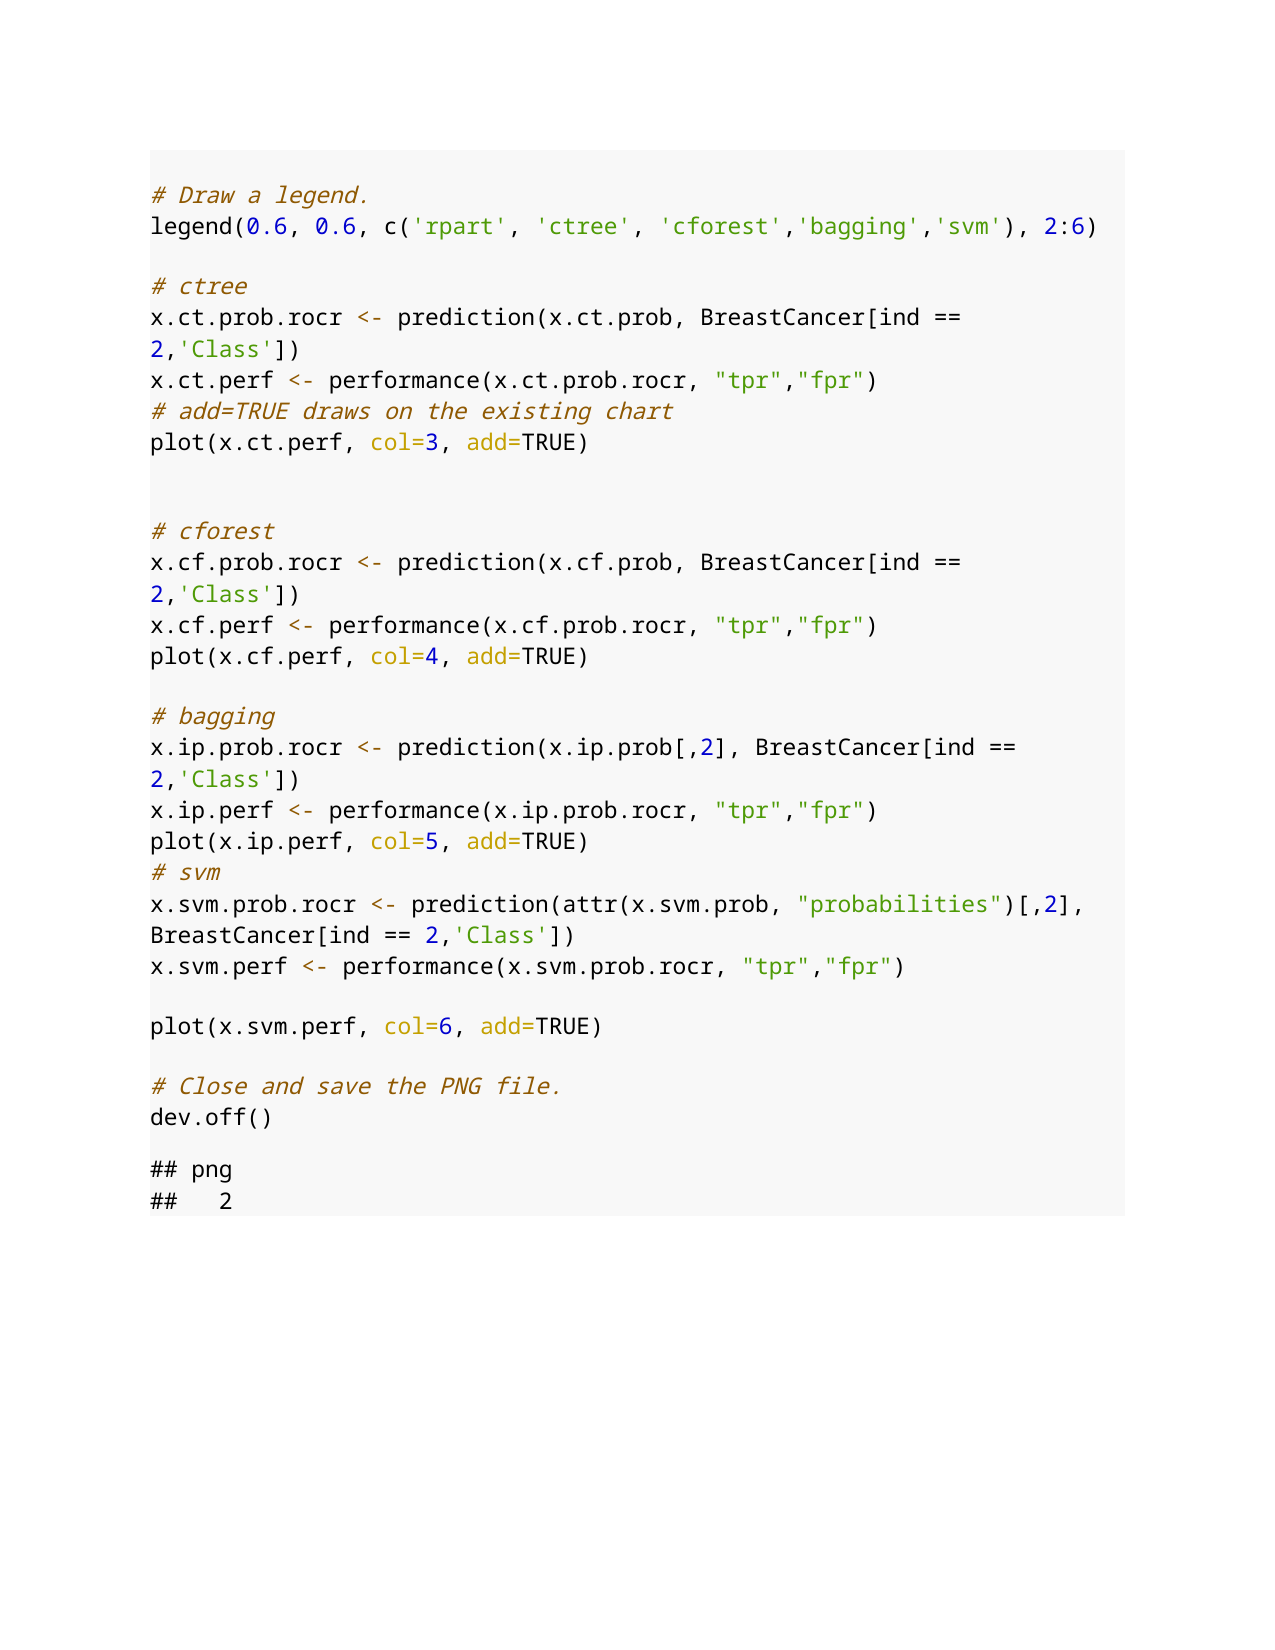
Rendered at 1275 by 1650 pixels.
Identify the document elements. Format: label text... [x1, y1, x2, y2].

text ## png ## 2 [150, 1153, 1125, 1216]
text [150, 150, 1125, 1132]
